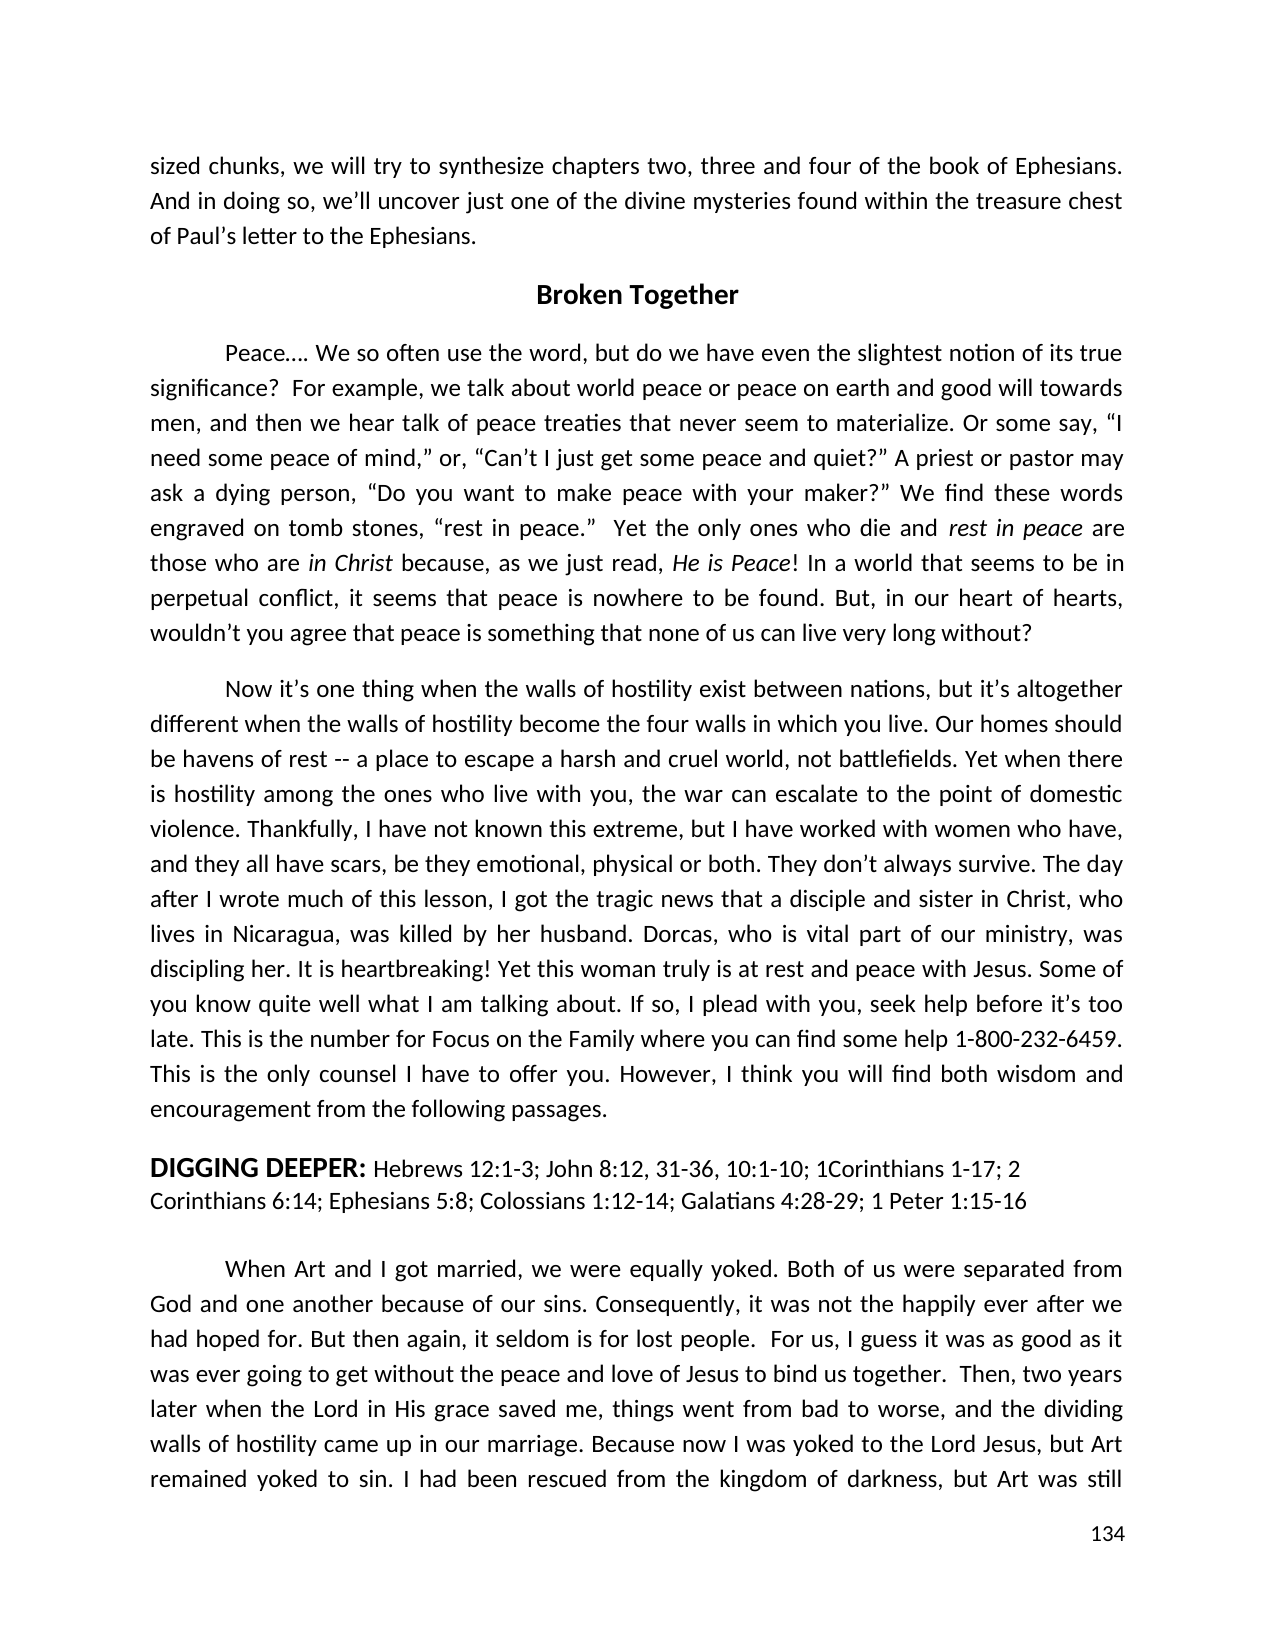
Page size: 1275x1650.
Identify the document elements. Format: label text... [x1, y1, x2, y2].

text But for the sake of illustration, I hope you will forgive me for taking the liberty of using our key passage out of context for just a moment to make a personal application. Then, in bite sized chunks, we will try to synthesize chapters two, three and four of the book of Ephesians. And in doing so, we’ll uncover just one of the divine mysteries found within the treasure chest of Paul’s letter to the Ephesians. [150, 486, 1125, 656]
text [150, 1079, 1125, 1460]
text I will never forget the time our youth pastor taught from the above passage and then had us break into small groups for discussion. I was assigned the “younger” youth boys. You can imagine how uncomfortable I was when they ask me, “What does it mean to be circumcised?” At first, all the color drained from my face, and then I turned several shades of red as I stammered my way through that conversation (Colossians 2:6-15; Romans 2:28-29). But, you’ll be happy to know, this lesson is not about circumcision per se. It’s about a circumcision that changes the human heart, ushers in peace on earth, racial reconciliation and then results in the growth and building up of God’s household. You may be thinking, “How in the world is she going to pull all of that together?” Well, with the help of the Holy Spirt, all things are possible! [150, 150, 1125, 461]
text Peace…. We so often use the word, but do we have even the slightest notion of its true significance? For example, we talk about world peace or peace on earth and good will towards men, and then we hear talk of peace treaties that never seem to materialize. Or some say, “I need some peace of mind,” or, “Can’t I just get some peace and quiet?” A priest or pastor may ask a dying person, “Do you want to make peace with your maker?” We find these words engraved on tomb stones, “rest in peace.” Yet the only ones who die and rest in peace are those who are in Christ because, as we just read, He is Peace! In a world that seems to be in perpetual conflict, it seems that peace is nowhere to be found. But, in our heart of hearts, wouldn’t you agree that peace is something that none of us can live very long without? [150, 743, 1125, 1054]
text Broken Together [150, 682, 1125, 717]
